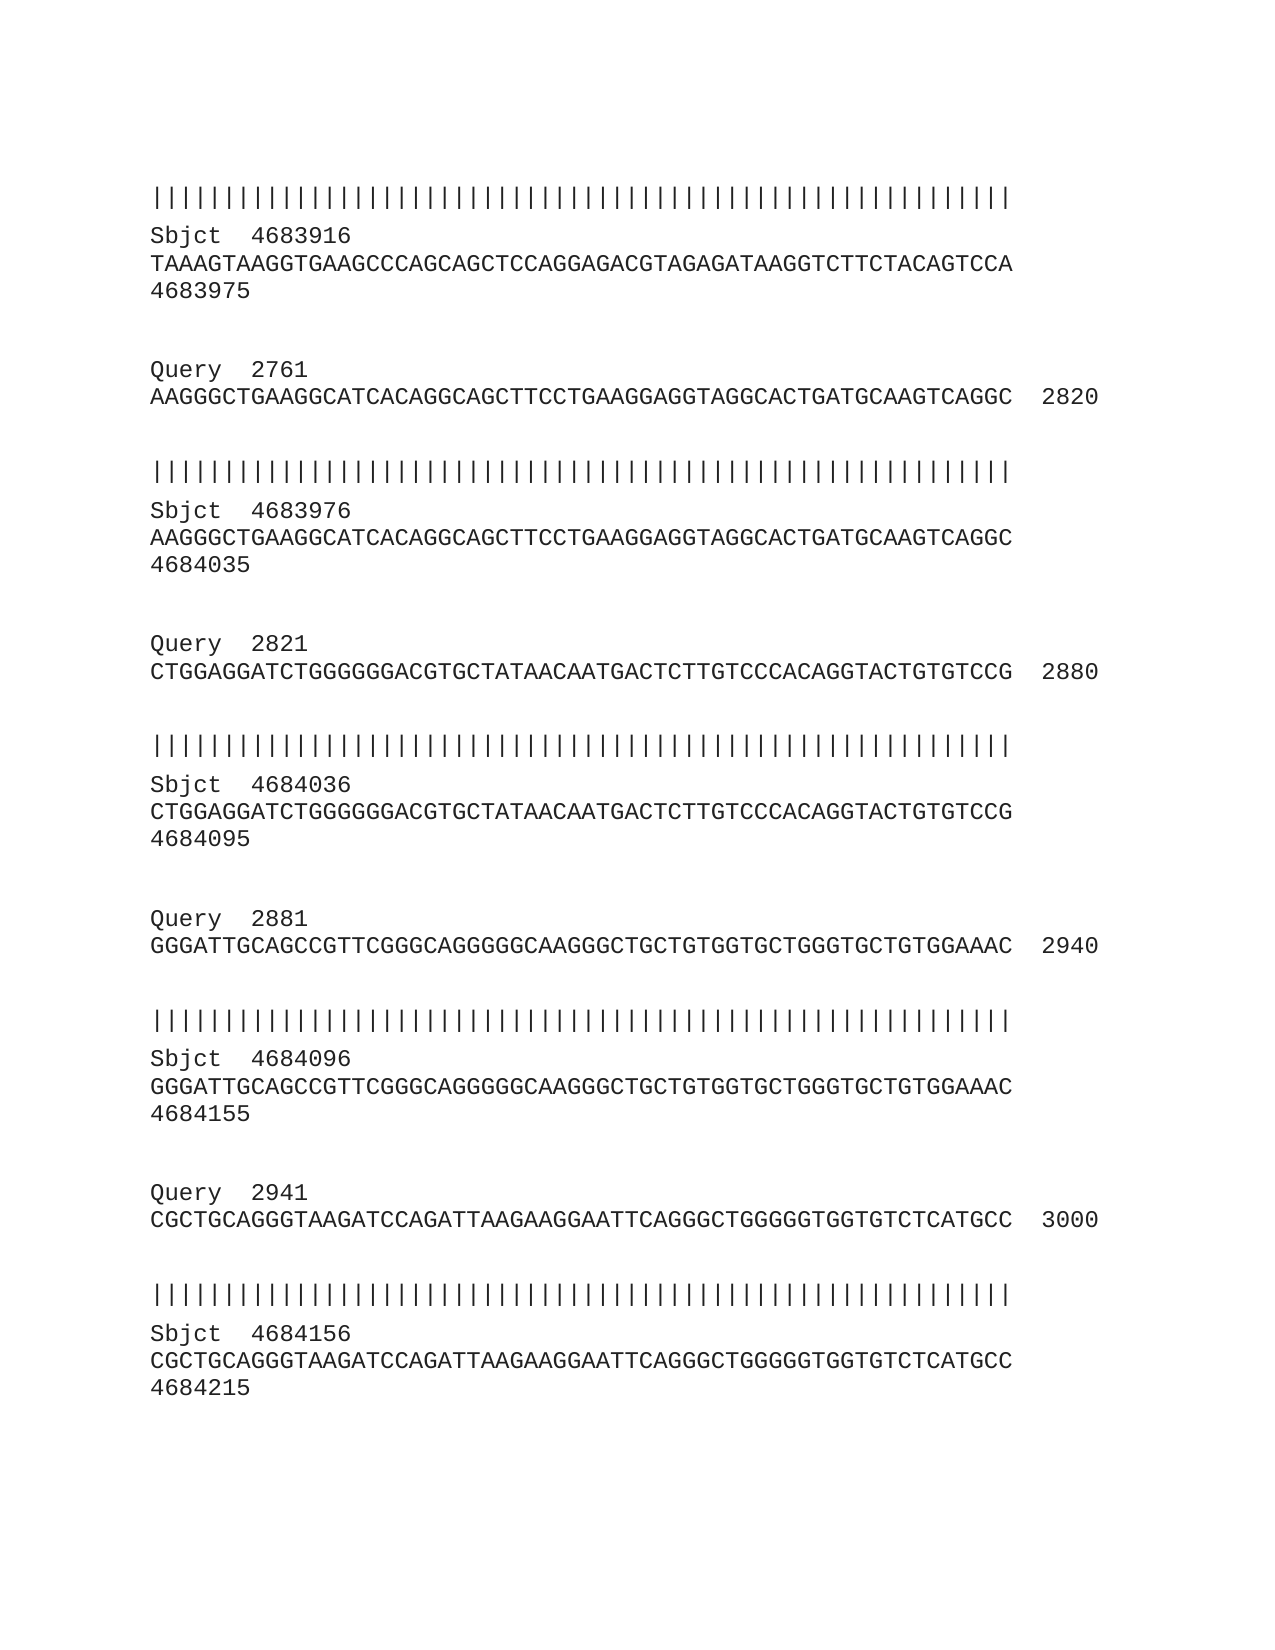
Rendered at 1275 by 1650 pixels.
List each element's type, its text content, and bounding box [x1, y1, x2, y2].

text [150, 1247, 1125, 1309]
text |||||||||||||||||||||||||||||||||||||||||||||||||||||||||||| [150, 699, 1125, 760]
text |||||||||||||||||||||||||||||||||||||||||||||||||||||||||||| [150, 424, 1125, 486]
text Sbjct 4684096 GGGATTGCAGCCGTTCGGGCAGGGGGCAAGGGCTGCTGTGGTGCTGGGTGCTGTGGAAAC 4684155 [150, 1047, 1125, 1128]
text Query 2881 GGGATTGCAGCCGTTCGGGCAGGGGGCAAGGGCTGCTGTGGTGCTGGGTGCTGTGGAAAC 2940 [150, 906, 1125, 961]
text |||||||||||||||||||||||||||||||||||||||||||||||||||||||||||| [150, 150, 1125, 211]
text Query 2821 CTGGAGGATCTGGGGGGACGTGCTATAACAATGACTCTTGTCCCACAGGTACTGTGTCCG 2880 [150, 632, 1125, 686]
text Sbjct 4684156 CGCTGCAGGGTAAGATCCAGATTAAGAAGGAATTCAGGGCTGGGGGTGGTGTCTCATGCC 4684215 [150, 1321, 1125, 1403]
text Query 2761 AAGGGCTGAAGGCATCACAGGCAGCTTCCTGAAGGAGGTAGGCACTGATGCAAGTCAGGC 2820 [150, 357, 1125, 412]
text Sbjct 4683916 TAAAGTAAGGTGAAGCCCAGCAGCTCCAGGAGACGTAGAGATAAGGTCTTCTACAGTCCA 4683975 [150, 224, 1125, 305]
text |||||||||||||||||||||||||||||||||||||||||||||||||||||||||||| [150, 973, 1125, 1034]
text Query 2941 CGCTGCAGGGTAAGATCCAGATTAAGAAGGAATTCAGGGCTGGGGGTGGTGTCTCATGCC 3000 [150, 1181, 1125, 1235]
text Sbjct 4684036 CTGGAGGATCTGGGGGGACGTGCTATAACAATGACTCTTGTCCCACAGGTACTGTGTCCG 4684095 [150, 772, 1125, 854]
text Sbjct 4683976 AAGGGCTGAAGGCATCACAGGCAGCTTCCTGAAGGAGGTAGGCACTGATGCAAGTCAGGC 4684035 [150, 498, 1125, 580]
